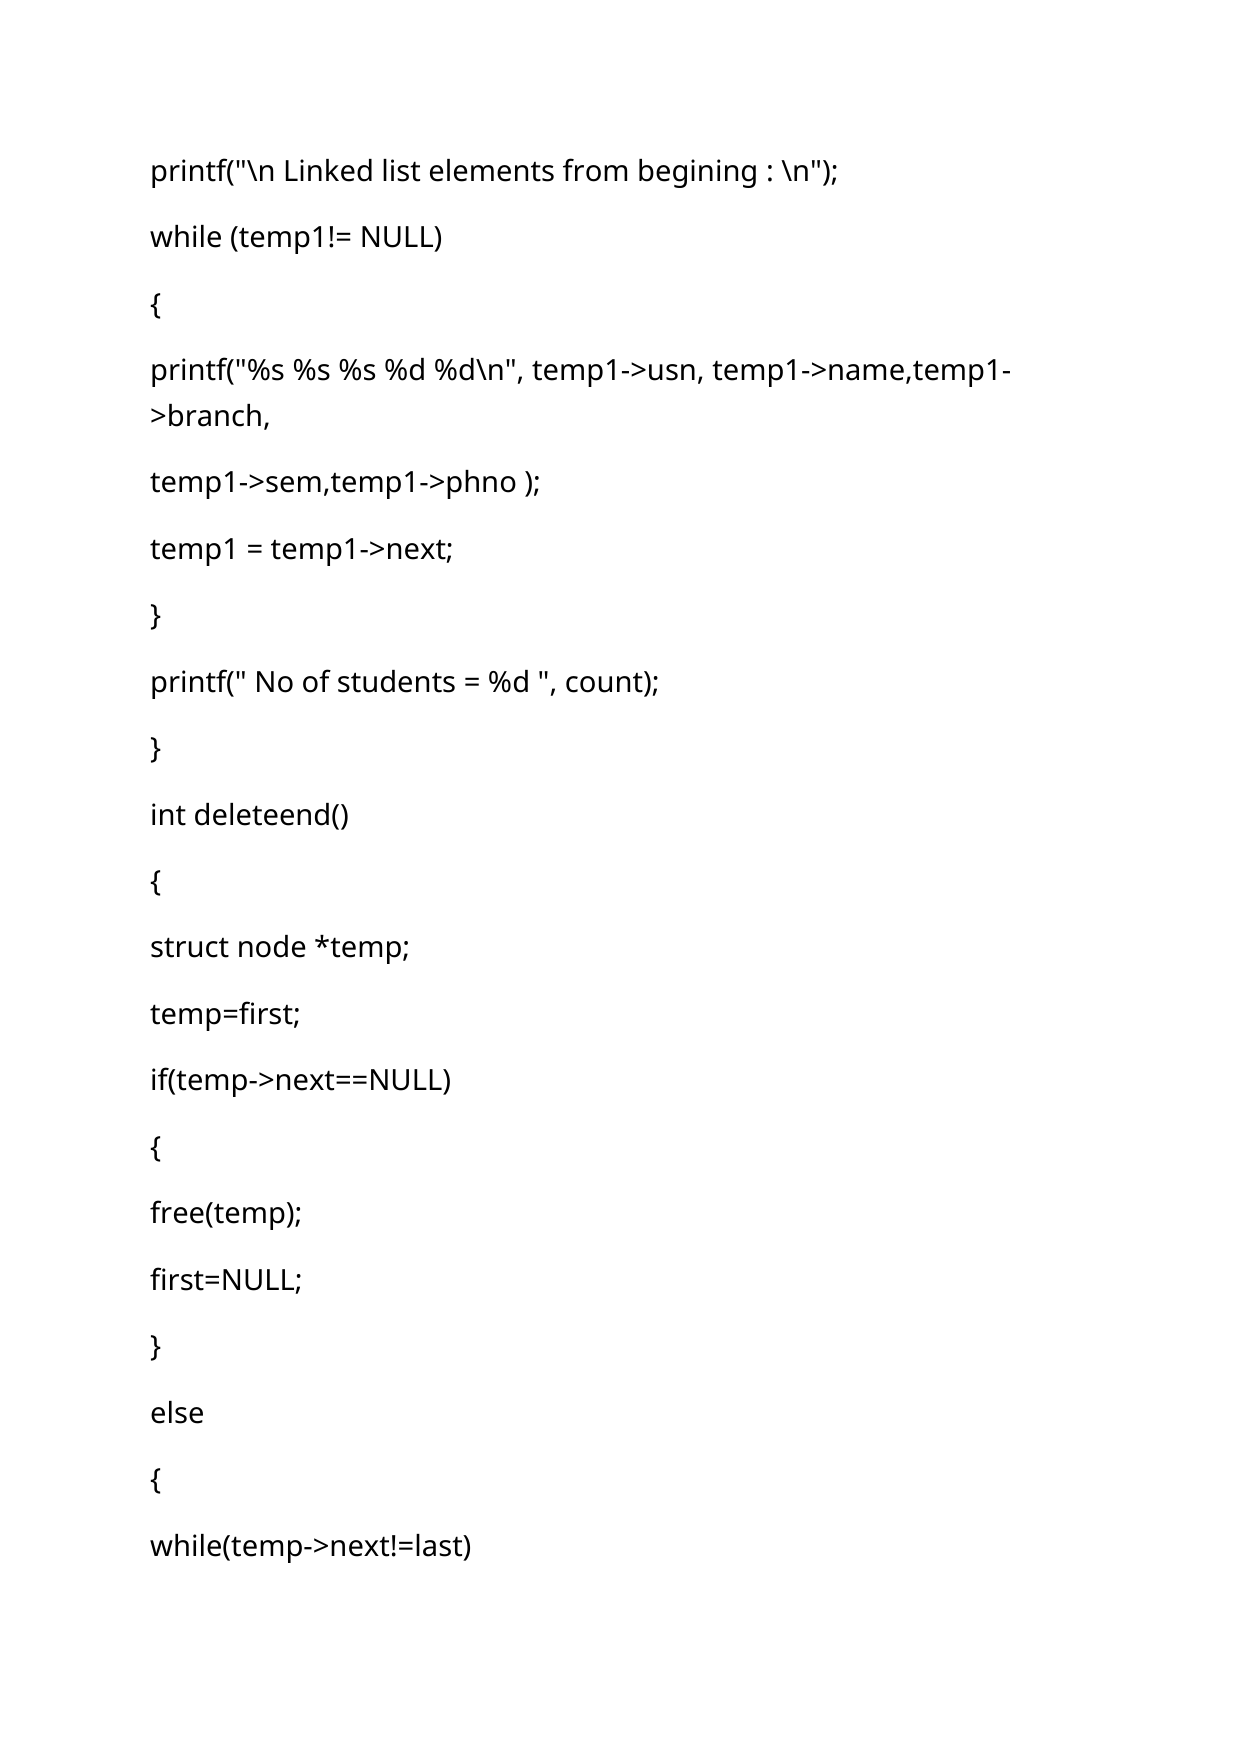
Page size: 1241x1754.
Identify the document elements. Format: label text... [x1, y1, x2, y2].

text struct node *temp; [150, 927, 1090, 966]
text int deleteend() [150, 794, 1090, 833]
text { [150, 860, 1090, 900]
text } [150, 727, 1090, 767]
text while(temp->next!=last) [150, 1525, 1090, 1564]
text { [150, 283, 1090, 323]
text } [150, 594, 1090, 634]
text temp1 = temp1->next; [150, 528, 1090, 568]
text else [150, 1392, 1090, 1432]
text { [150, 1126, 1090, 1166]
text if(temp->next==NULL) [150, 1059, 1090, 1099]
text temp=first; [150, 993, 1090, 1033]
text printf(" No of students = %d ", count); [150, 661, 1090, 701]
text { [150, 1458, 1090, 1498]
text while (temp1!= NULL) [150, 216, 1090, 256]
text } [150, 1325, 1090, 1365]
text temp1->sem,temp1->phno ); [150, 461, 1090, 501]
text free(temp); [150, 1192, 1090, 1232]
text printf("\n Linked list elements from begining : \n"); [150, 150, 1090, 190]
text first=NULL; [150, 1259, 1090, 1299]
text printf("%s %s %s %d %d\n", temp1->usn, temp1->name,temp1->branch, [150, 349, 1090, 435]
